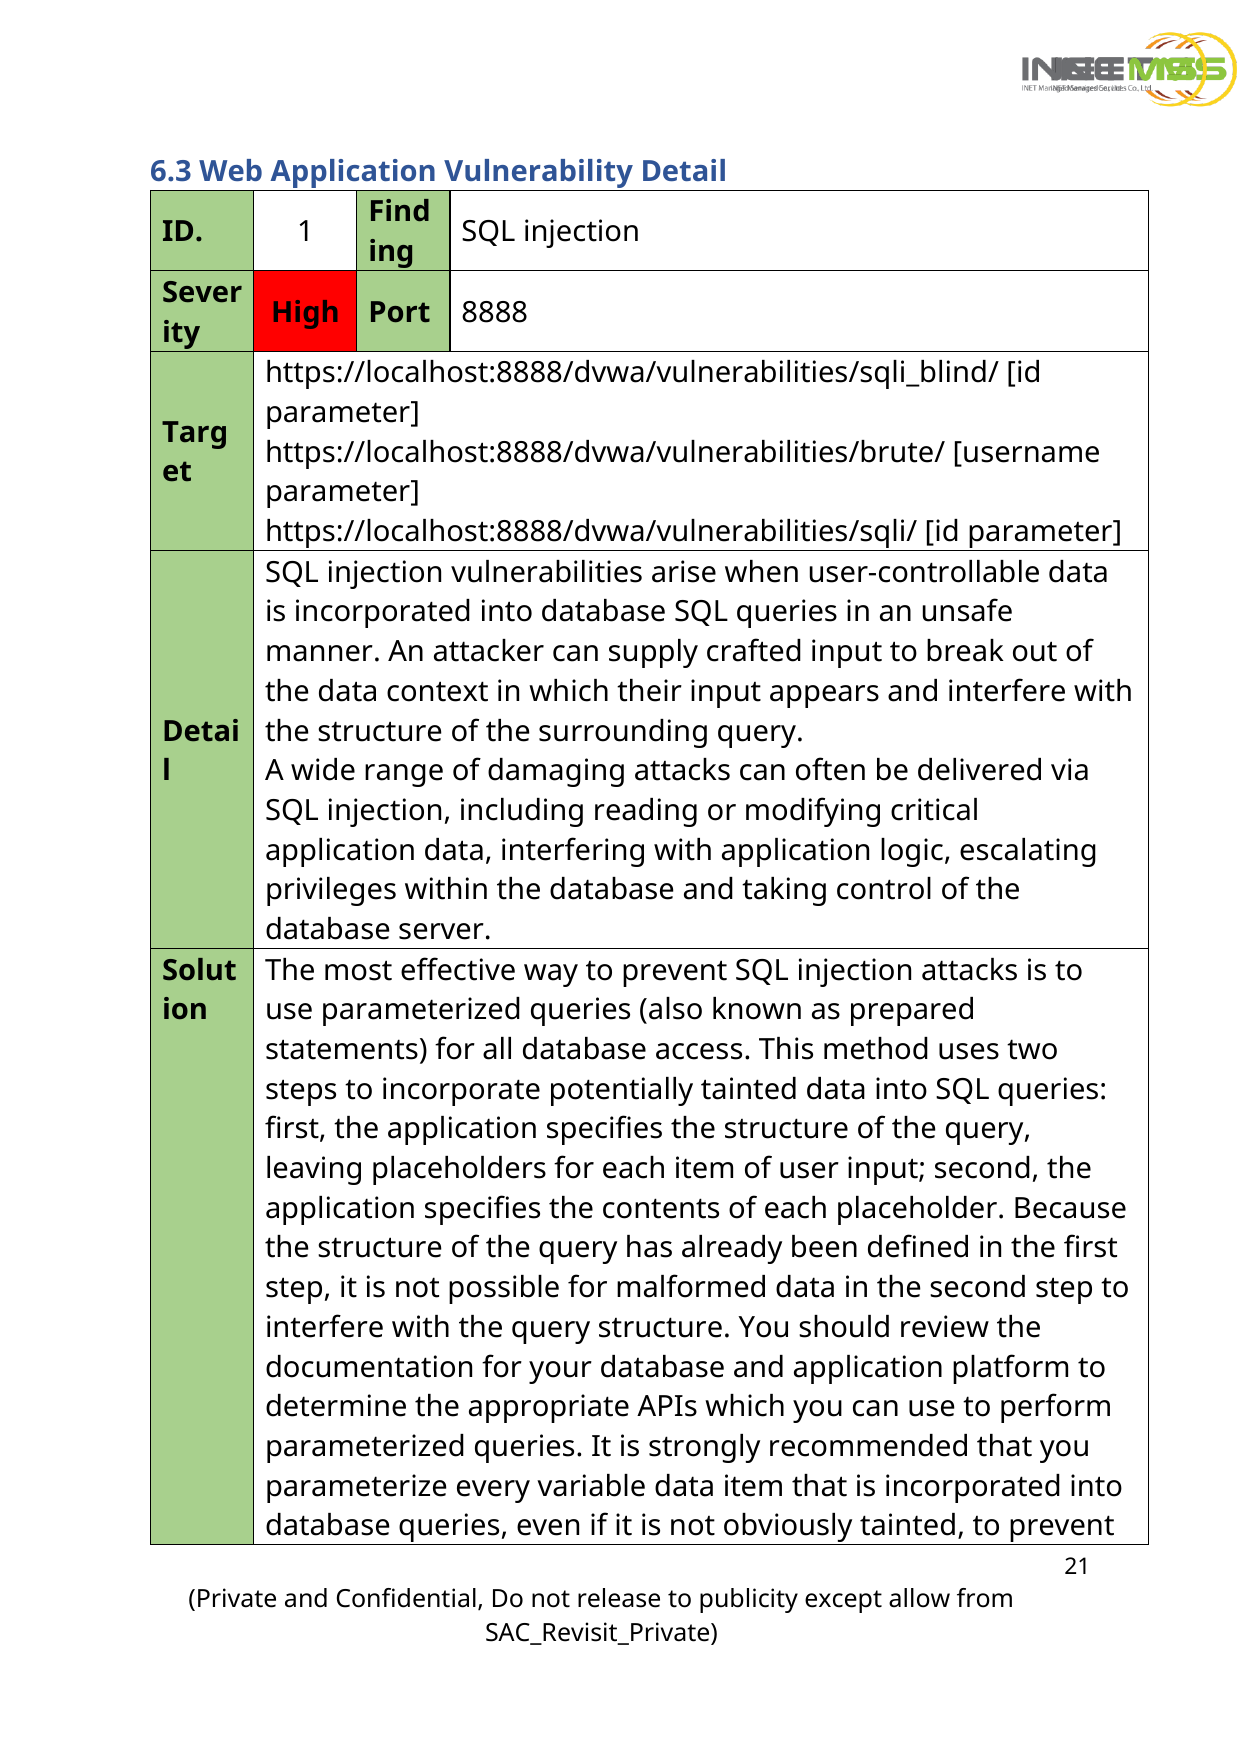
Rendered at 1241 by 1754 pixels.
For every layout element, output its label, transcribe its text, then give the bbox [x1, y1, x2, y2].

table_cell Detail [151, 551, 253, 948]
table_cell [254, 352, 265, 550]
subtitle 6.3 Web Application Vulnerability Detail [150, 150, 1090, 190]
table_cell 8888 [451, 271, 1148, 351]
table_cell Severity [151, 271, 253, 351]
table_cell Port [357, 271, 449, 351]
picture [1012, 29, 1241, 114]
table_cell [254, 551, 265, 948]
table_header Finding [357, 191, 449, 270]
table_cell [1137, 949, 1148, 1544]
table_header ID. [151, 191, 253, 270]
table_cell Target [151, 352, 253, 550]
table_cell Solution [151, 949, 253, 1544]
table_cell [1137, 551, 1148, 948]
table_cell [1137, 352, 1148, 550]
table_header SQL injection [451, 191, 1148, 270]
table_header 1 [254, 191, 356, 270]
table_cell High [254, 271, 356, 351]
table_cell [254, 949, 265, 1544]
